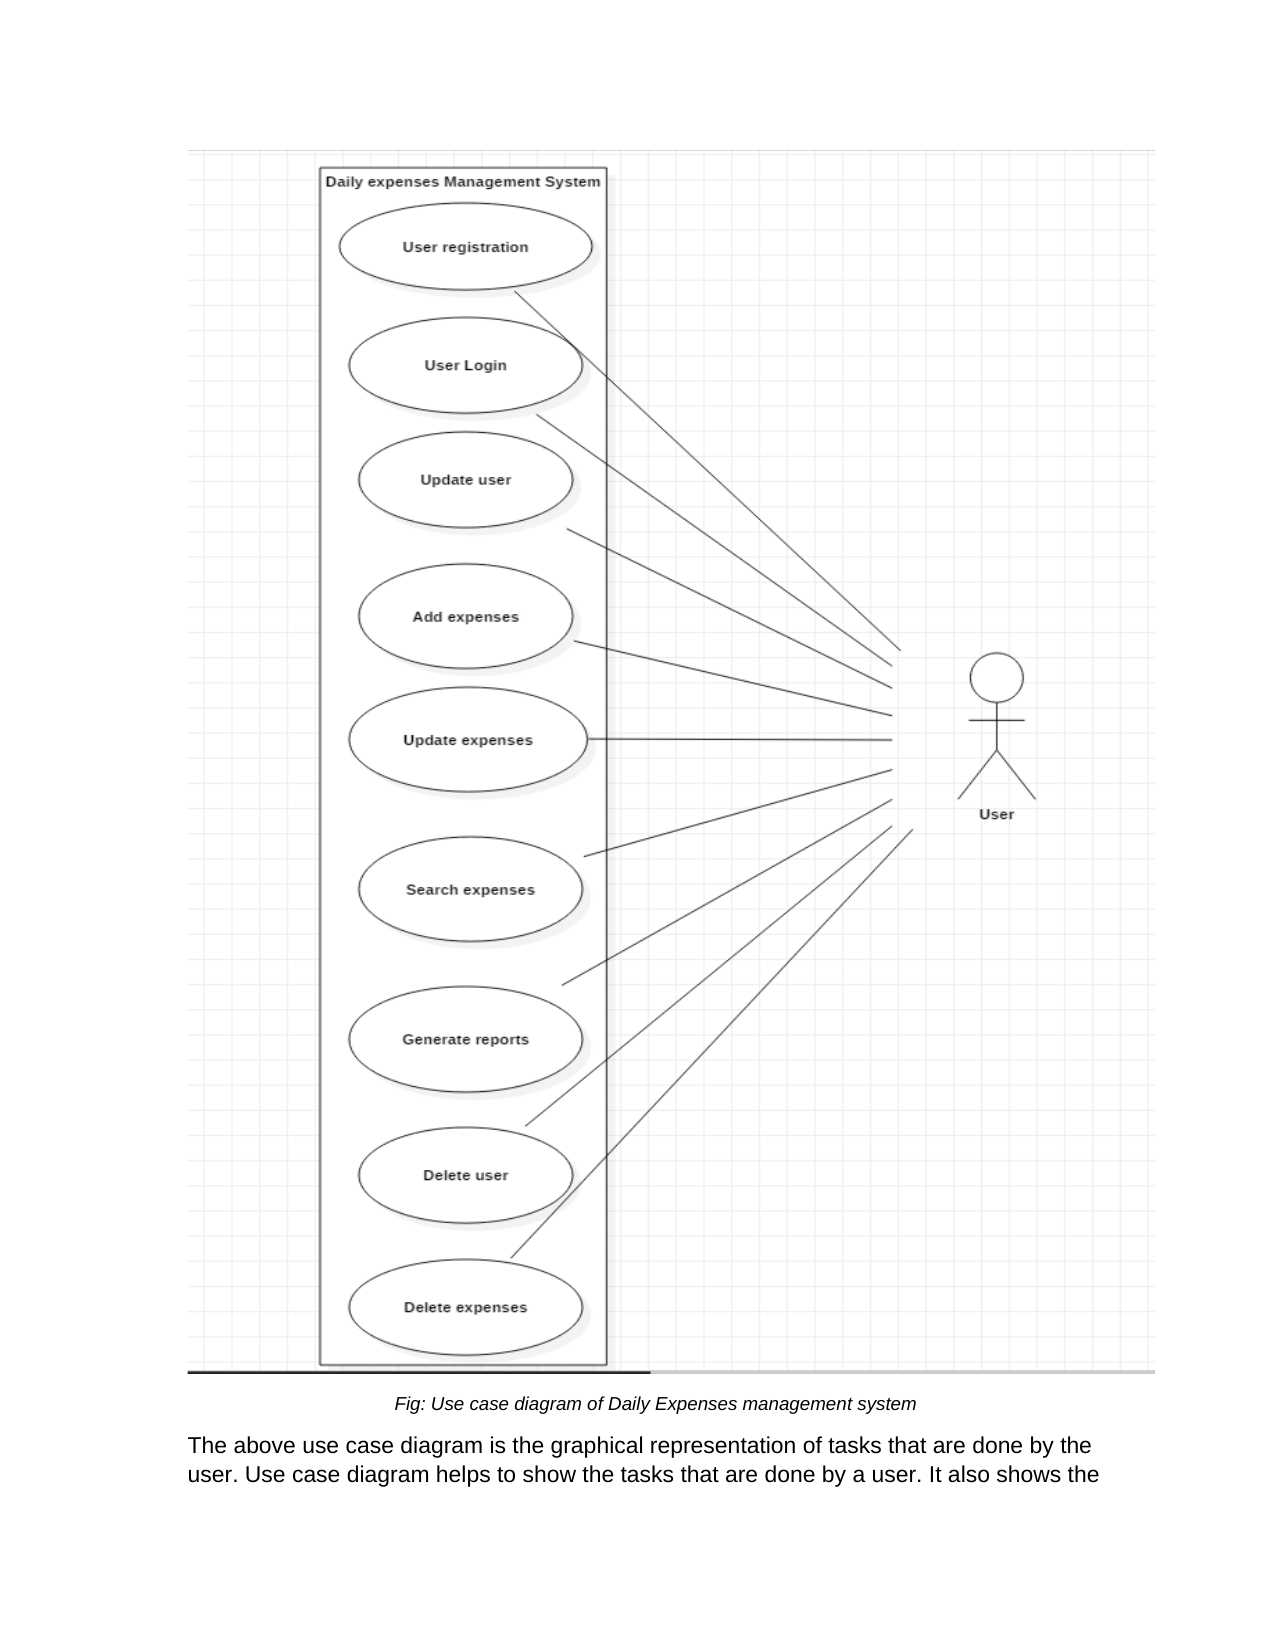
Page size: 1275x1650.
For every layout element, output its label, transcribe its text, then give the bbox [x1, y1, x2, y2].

text Fig: Use case diagram of Daily Expenses management system [187, 1393, 1125, 1414]
picture [187, 150, 1155, 1374]
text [187, 1432, 1125, 1487]
